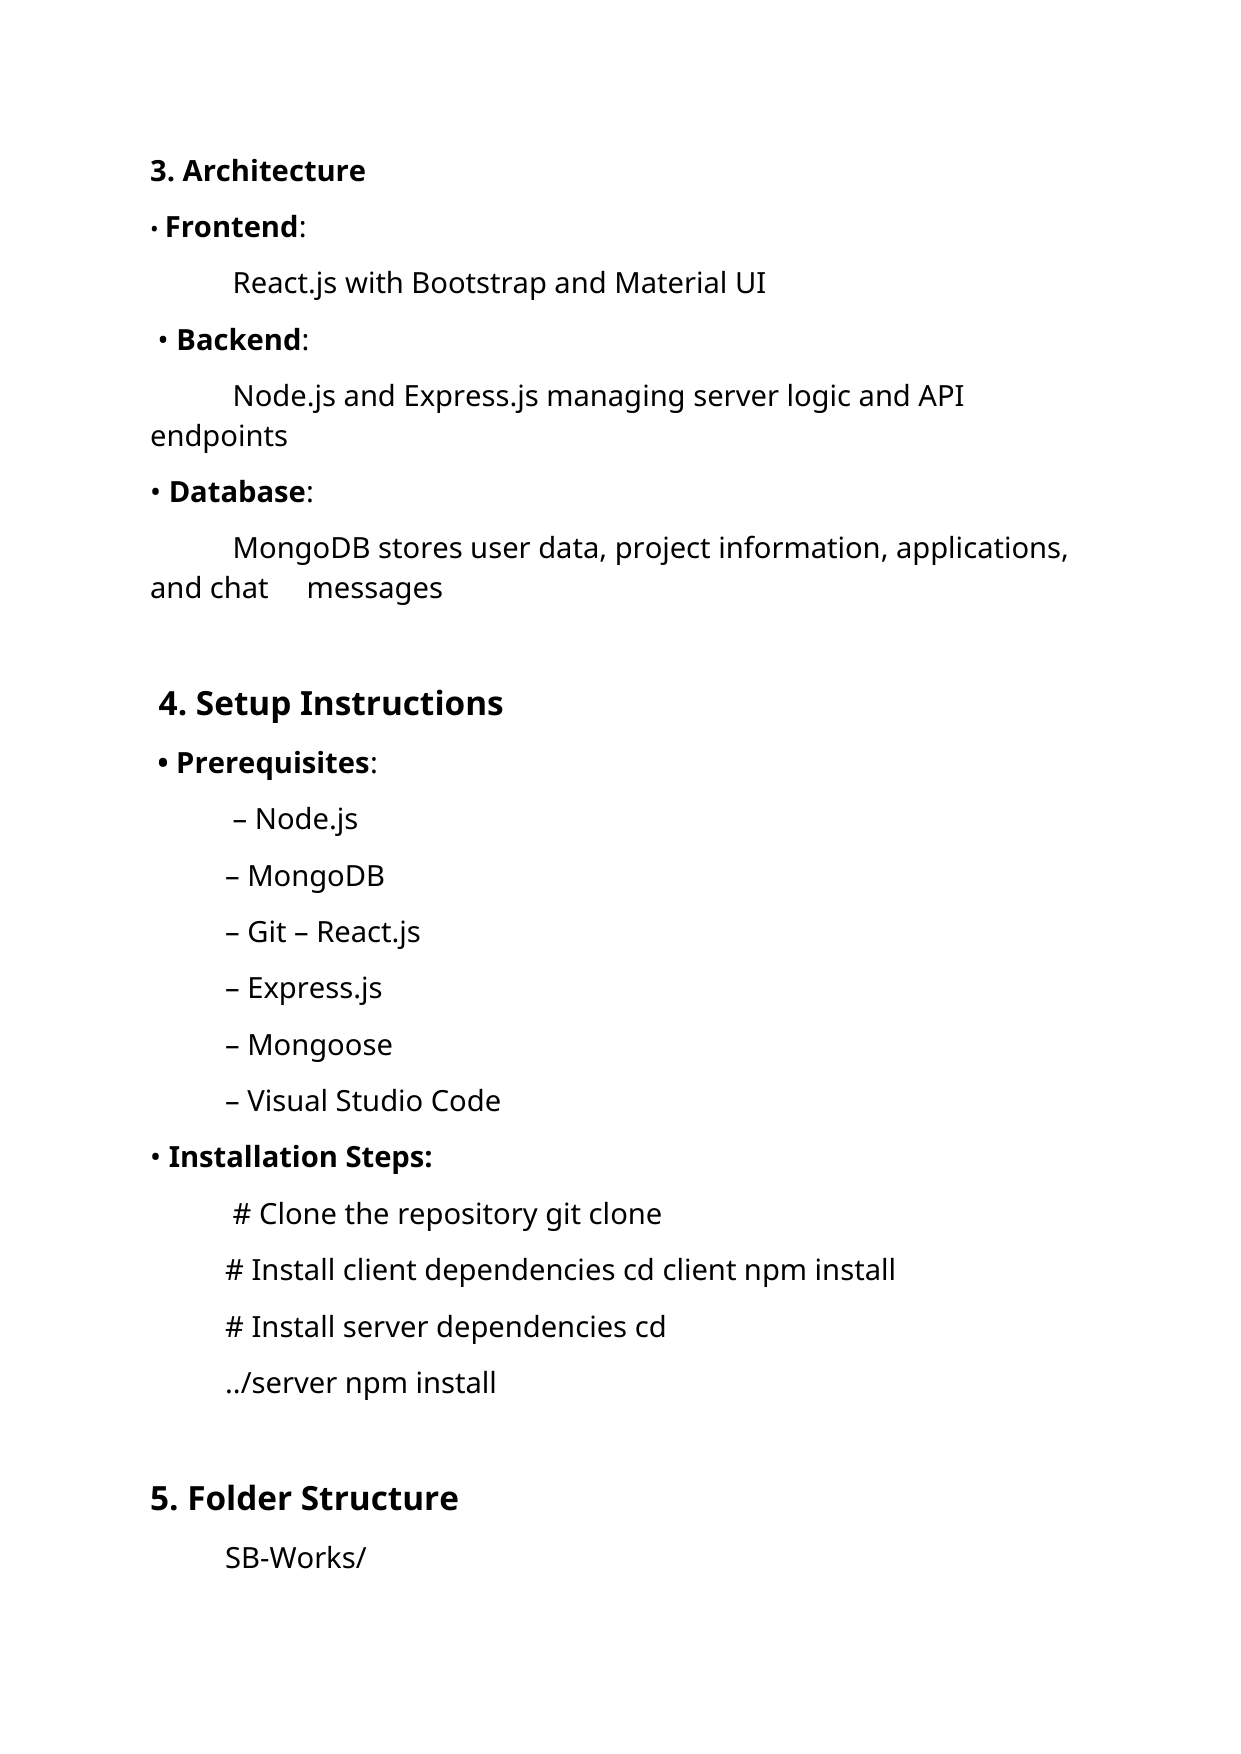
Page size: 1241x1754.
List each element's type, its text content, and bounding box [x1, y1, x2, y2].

text SB-Works/ [150, 1537, 1090, 1577]
text • Database: [150, 471, 1090, 511]
text MongoDB stores user data, project information, applications, and chat messages [150, 528, 1090, 607]
text – Visual Studio Code [150, 1080, 1090, 1120]
text # Install server dependencies cd [150, 1306, 1090, 1346]
text • Installation Steps: [150, 1137, 1090, 1176]
text – Mongoose [150, 1024, 1090, 1064]
text • Prerequisites: [150, 742, 1090, 782]
text React.js with Bootstrap and Material UI [150, 263, 1090, 302]
text – Node.js [150, 799, 1090, 838]
text – Git – React.js [150, 911, 1090, 951]
text • Frontend: [150, 206, 1090, 246]
text # Clone the repository git clone [150, 1193, 1090, 1233]
text – MongoDB [150, 855, 1090, 895]
text ../server npm install [150, 1362, 1090, 1402]
text • Backend: [150, 319, 1090, 359]
text 3. Architecture [150, 150, 1090, 190]
text – Express.js [150, 968, 1090, 1007]
text 4. Setup Instructions [150, 680, 1090, 726]
text Node.js and Express.js managing server logic and API endpoints [150, 375, 1090, 455]
text # Install client dependencies cd client npm install [150, 1249, 1090, 1289]
text 5. Folder Structure [150, 1475, 1090, 1520]
